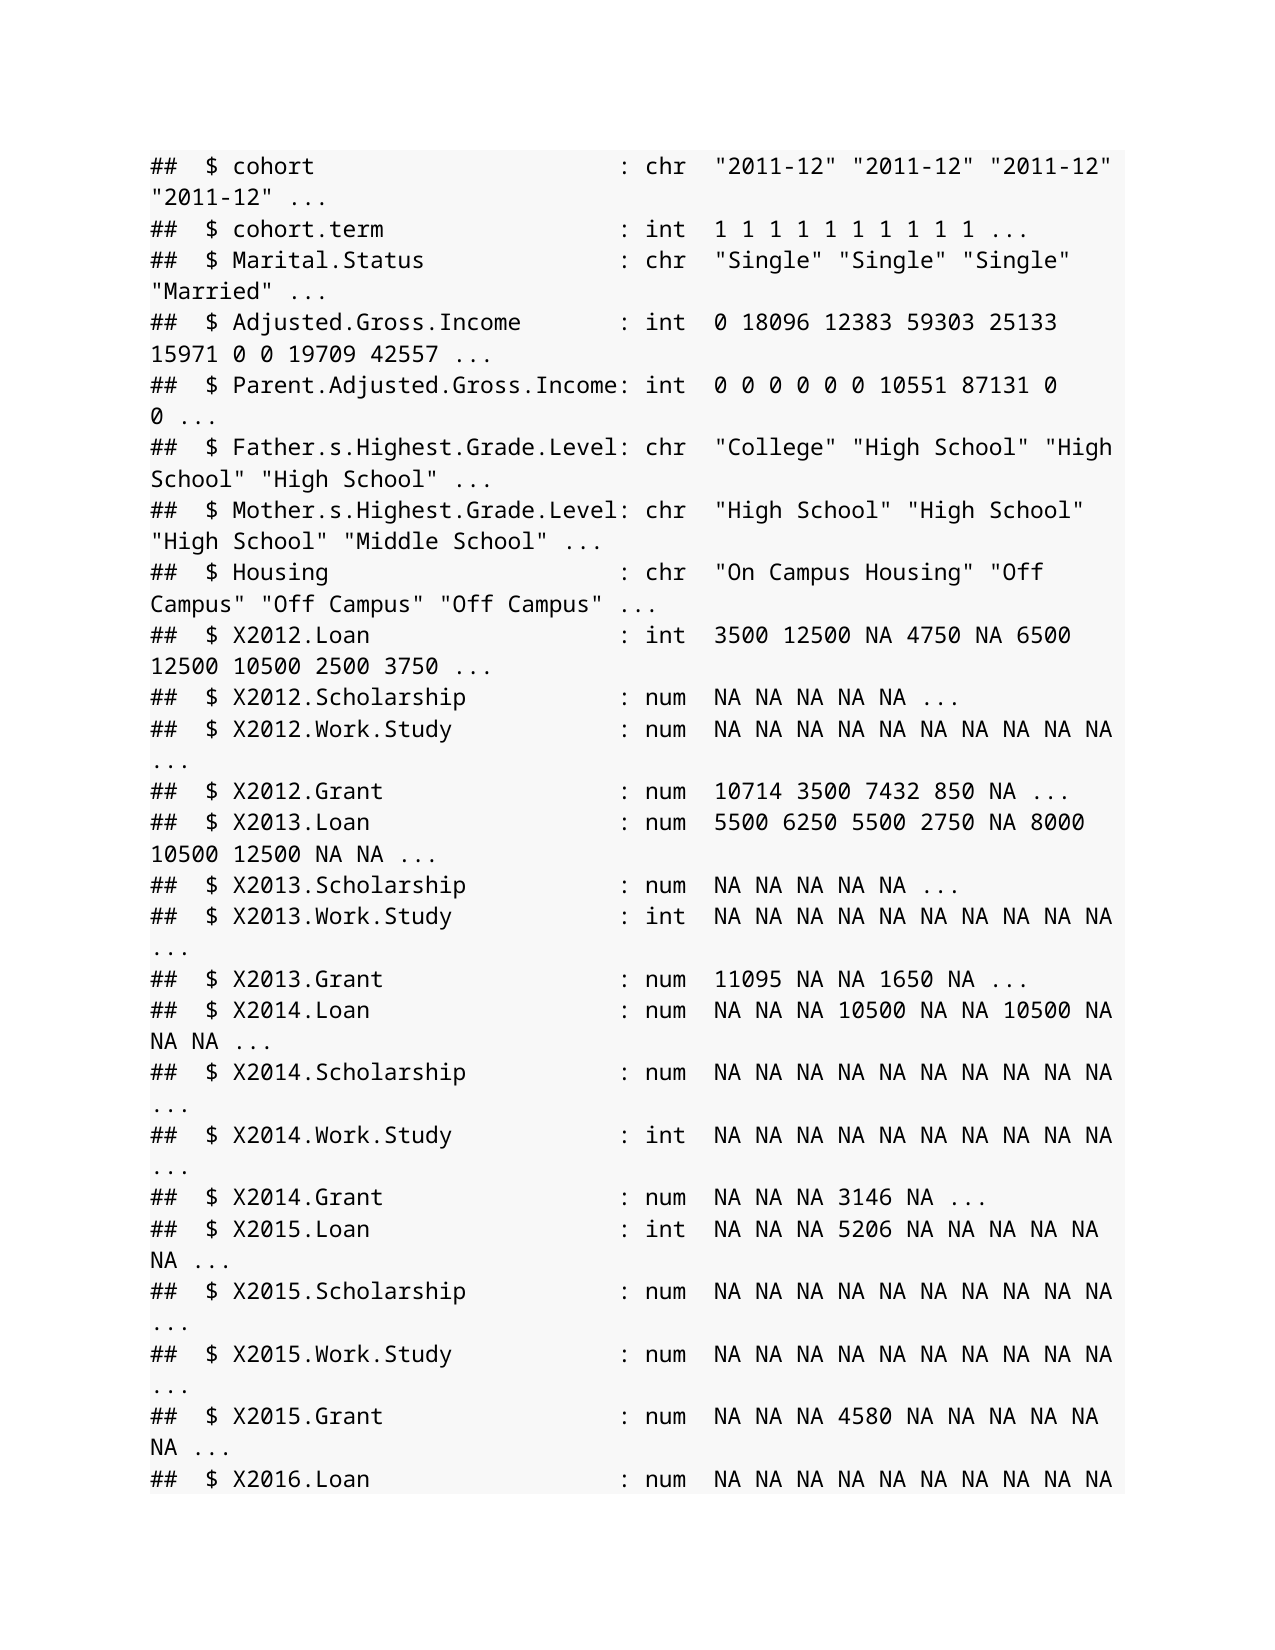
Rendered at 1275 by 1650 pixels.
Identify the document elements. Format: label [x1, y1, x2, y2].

text [150, 150, 1125, 1494]
